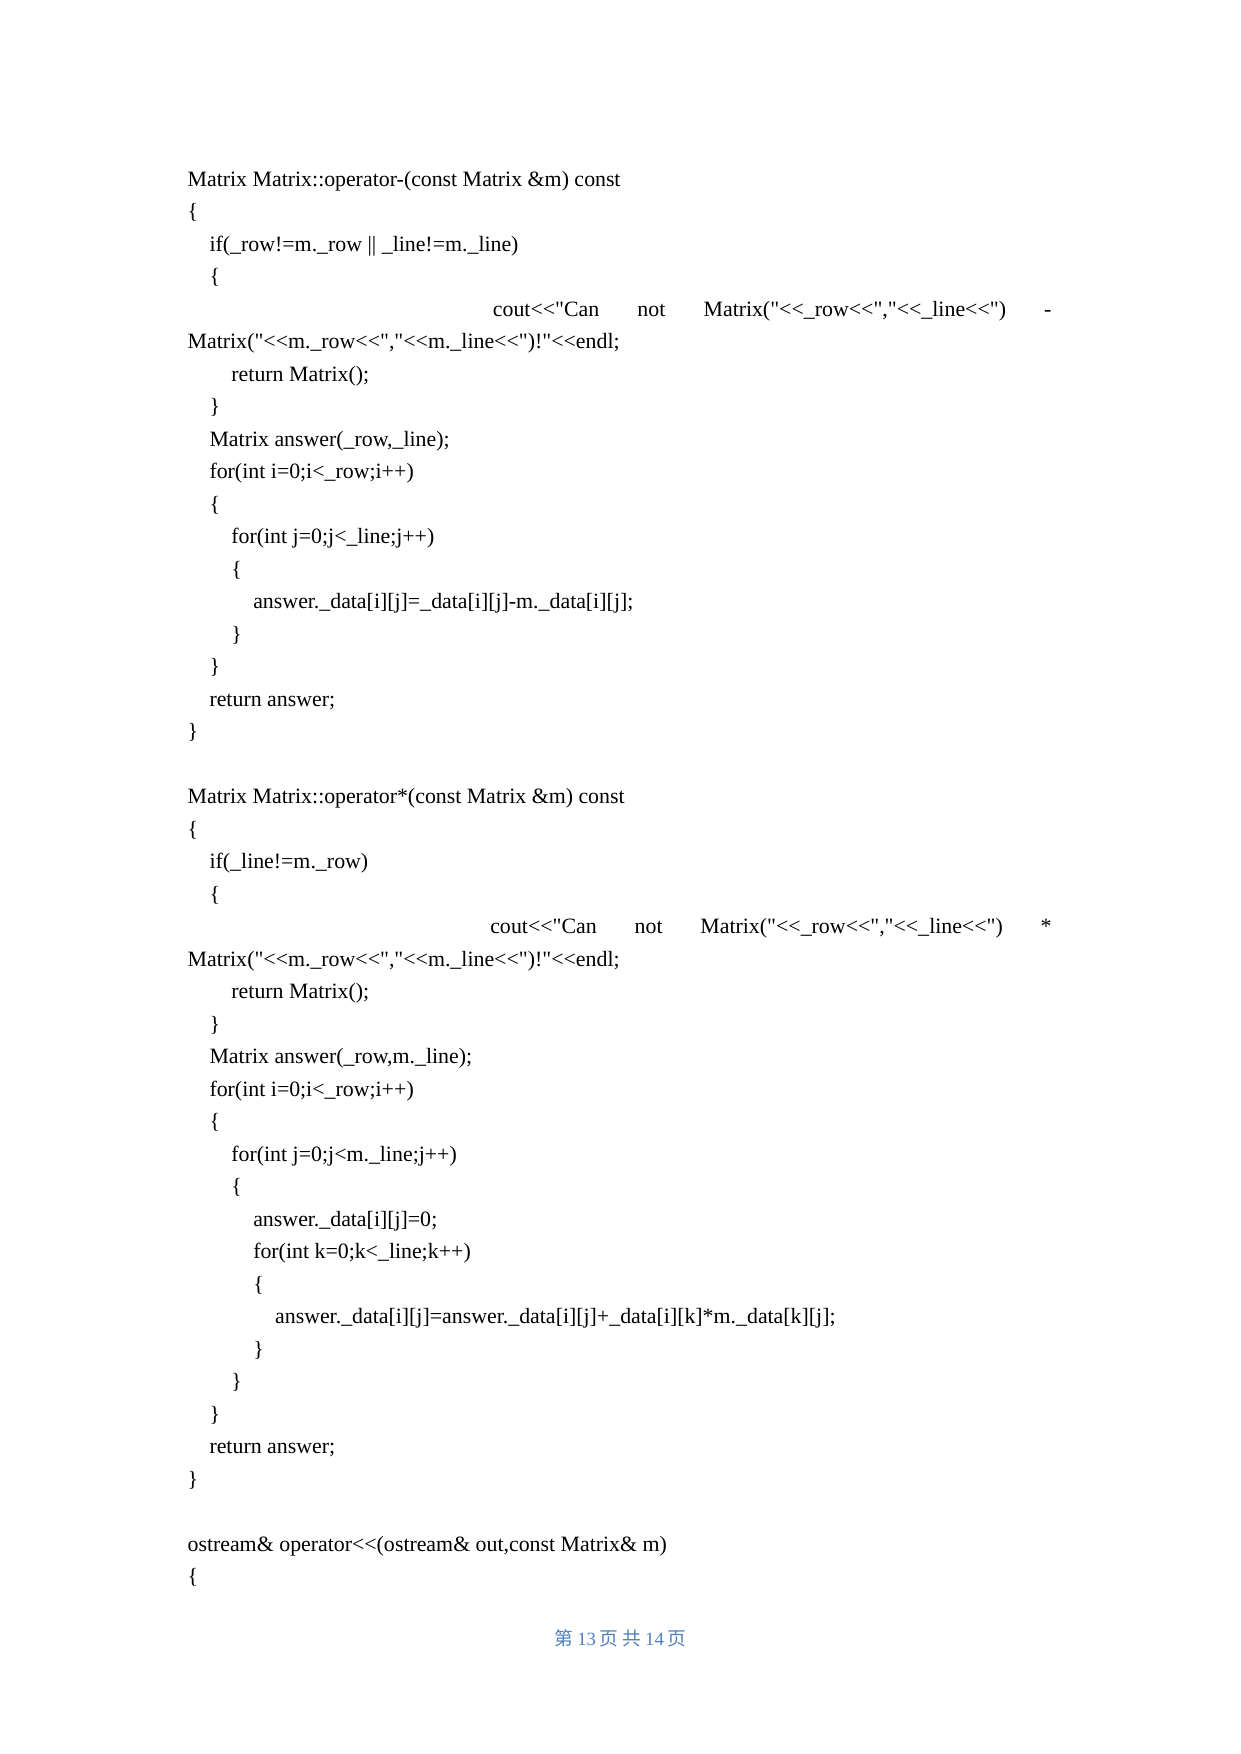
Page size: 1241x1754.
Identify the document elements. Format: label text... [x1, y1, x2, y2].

text } [187, 389, 1053, 422]
text { [187, 194, 1053, 227]
text } [187, 617, 1053, 649]
text return answer; [187, 682, 1053, 714]
text { [187, 1169, 1053, 1202]
text { [187, 1104, 1053, 1137]
text { [187, 812, 1053, 844]
text { [187, 1559, 1053, 1592]
text { [187, 552, 1053, 584]
text answer._data[i][j]=0; [187, 1202, 1053, 1234]
text { [187, 1267, 1053, 1299]
text answer._data[i][j]=_data[i][j]-m._data[i][j]; [187, 584, 1053, 617]
text Matrix Matrix::operator*(const Matrix &m) const [187, 779, 1053, 812]
text } [187, 714, 1053, 747]
text Matrix Matrix::operator-(const Matrix &m) const [187, 162, 1053, 194]
text } [187, 649, 1053, 682]
text { [187, 487, 1053, 519]
text for(int k=0;k<_line;k++) [187, 1234, 1053, 1267]
text } [187, 1462, 1053, 1494]
text for(int j=0;j<m._line;j++) [187, 1137, 1053, 1169]
text Matrix answer(_row,_line); [187, 422, 1053, 454]
text for(int i=0;i<_row;i++) [187, 454, 1053, 487]
text return answer; [187, 1429, 1053, 1462]
text ostream& operator<<(ostream& out,const Matrix& m) [187, 1527, 1053, 1559]
text return Matrix(); [187, 974, 1053, 1007]
text { [187, 259, 1053, 292]
text } [187, 1397, 1053, 1429]
text cout<<"Can not Matrix("<<_row<<","<<_line<<") - Matrix("<<m._row<<","<<m._line<<")!"<<endl; [187, 292, 1053, 357]
text } [187, 1364, 1053, 1397]
text if(_line!=m._row) [187, 844, 1053, 877]
text for(int i=0;i<_row;i++) [187, 1072, 1053, 1104]
text } [187, 1007, 1053, 1039]
text } [187, 1332, 1053, 1364]
text for(int j=0;j<_line;j++) [187, 519, 1053, 552]
text if(_row!=m._row || _line!=m._line) [187, 227, 1053, 259]
text { [187, 877, 1053, 909]
text Matrix answer(_row,m._line); [187, 1039, 1053, 1072]
text cout<<"Can not Matrix("<<_row<<","<<_line<<") * Matrix("<<m._row<<","<<m._line<<")!"<<endl; [187, 909, 1053, 974]
text return Matrix(); [187, 357, 1053, 389]
text answer._data[i][j]=answer._data[i][j]+_data[i][k]*m._data[k][j]; [187, 1299, 1053, 1332]
